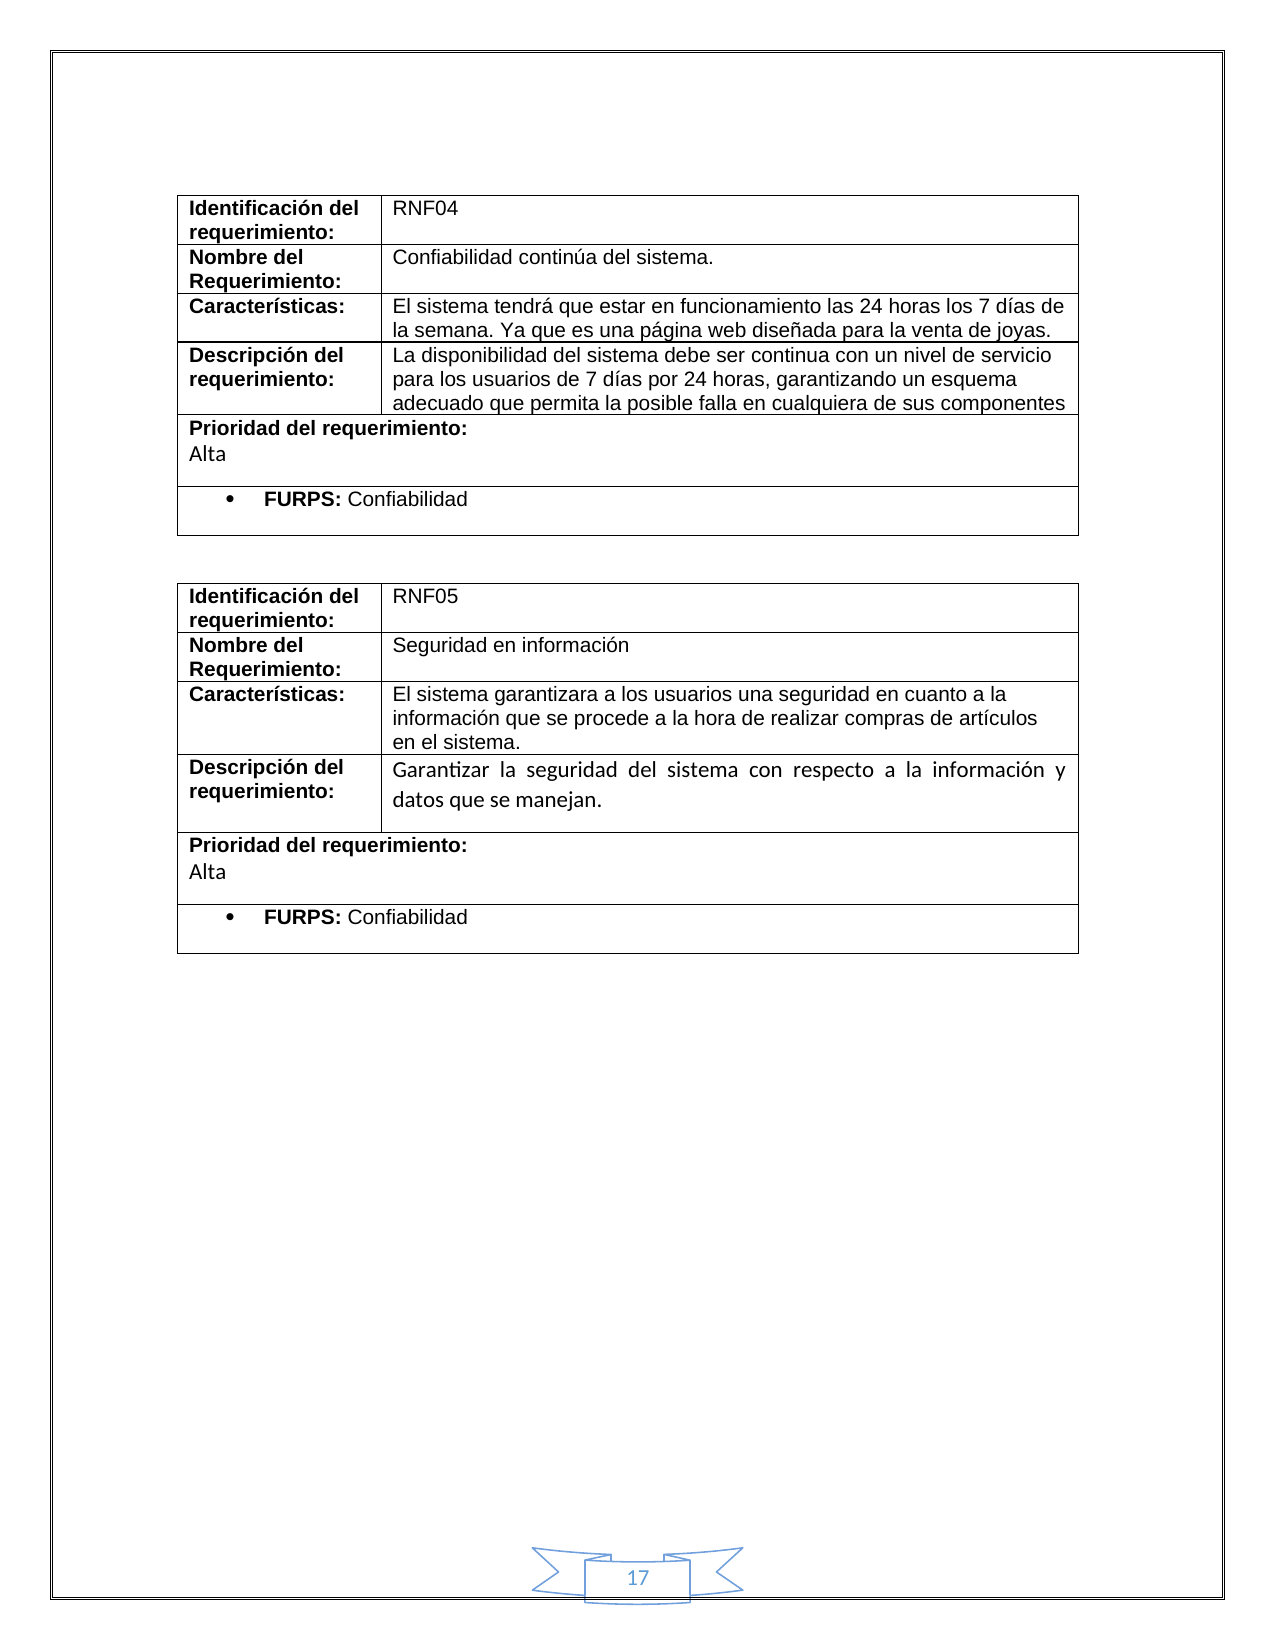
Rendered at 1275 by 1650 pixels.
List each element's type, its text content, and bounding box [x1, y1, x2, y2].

table_cell Descripción del requerimiento: [178, 755, 381, 832]
table_cell La disponibilidad del sistema debe ser continua con un nivel de servicio para los usuarios de 7 días por 24 horas, garantizando un esquema adecuado que permita la posible falla en cualquiera de sus componentes [382, 343, 1078, 414]
table_header RNF04 [382, 196, 1078, 243]
table_header Identificación del requerimiento: [178, 196, 381, 243]
table_cell Nombre del Requerimiento: [178, 245, 381, 292]
table_cell Garantizar la seguridad del sistema con respecto a la información y datos que se manejan. [382, 755, 1078, 832]
table_cell Prioridad del requerimiento: Alta [178, 415, 1078, 486]
table_cell El sistema tendrá que estar en funcionamiento las 24 horas los 7 días de la semana. Ya que es una página web diseñada para la venta de joyas. [382, 294, 1078, 341]
table_header RNF05 [382, 584, 1078, 632]
table_cell FURPS: Confiabilidad [178, 905, 1078, 953]
table_cell FURPS: Confiabilidad [178, 487, 1078, 535]
table_cell Seguridad en información [382, 633, 1078, 681]
table_header Identificación del requerimiento: [178, 584, 381, 632]
table_cell Nombre del Requerimiento: [178, 633, 381, 681]
table_cell El sistema garantizara a los usuarios una seguridad en cuanto a la información que se procede a la hora de realizar compras de artículos en el sistema. [382, 682, 1078, 754]
table_cell Prioridad del requerimiento: Alta [178, 833, 1078, 904]
table_cell Características: [178, 682, 381, 754]
table_cell Características: [178, 294, 381, 341]
table_cell Confiabilidad continúa del sistema. [382, 245, 1078, 292]
table_cell Descripción del requerimiento: [178, 343, 381, 414]
